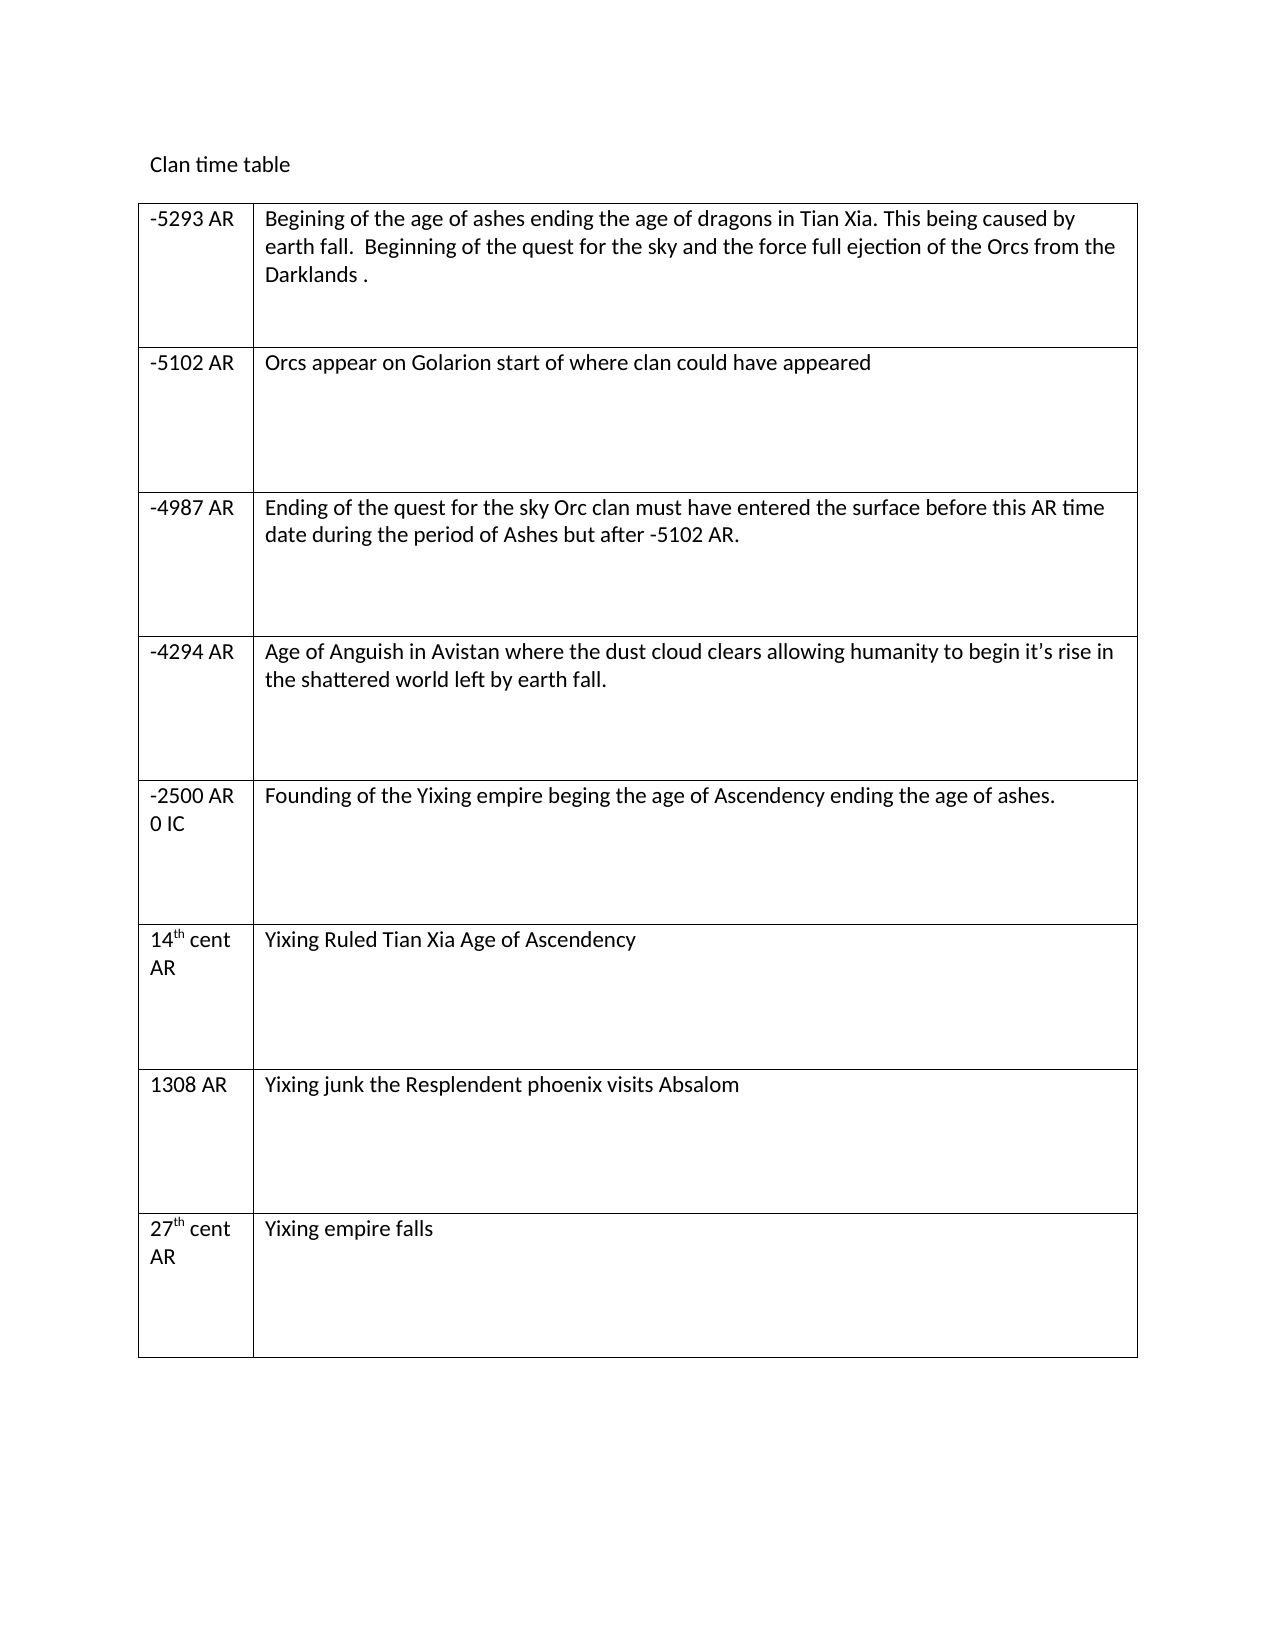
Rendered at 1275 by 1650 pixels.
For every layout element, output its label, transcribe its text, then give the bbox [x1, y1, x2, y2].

table_cell Orcs appear on Golarion start of where clan could have appeared [254, 348, 1137, 492]
table_header -5293 AR [139, 204, 253, 347]
table_header Begining of the age of ashes ending the age of dragons in Tian Xia. This being caused by earth fall. Beginning of the quest for the sky and the force full ejection of the Orcs from the Darklands . [254, 204, 1137, 347]
table_cell 1308 AR [139, 1070, 253, 1213]
table_cell Yixing junk the Resplendent phoenix visits Absalom [254, 1070, 1137, 1213]
table_cell Yixing empire falls [254, 1214, 1137, 1357]
table_cell Yixing Ruled Tian Xia Age of Ascendency [254, 925, 1137, 1069]
table_cell -4294 AR [139, 637, 253, 780]
table_cell Ending of the quest for the sky Orc clan must have entered the surface before this AR time date during the period of Ashes but after -5102 AR. [254, 493, 1137, 636]
table_cell -2500 AR 0 IC [139, 781, 253, 924]
table_cell -4987 AR [139, 493, 253, 636]
table_cell Founding of the Yixing empire beging the age of Ascendency ending the age of ashes. [254, 781, 1137, 924]
table_cell 27th cent AR [139, 1214, 253, 1357]
table_cell 14th cent AR [139, 925, 253, 1069]
table_cell -5102 AR [139, 348, 253, 492]
text Clan time table [150, 150, 1125, 178]
table_cell Age of Anguish in Avistan where the dust cloud clears allowing humanity to begin it’s rise in the shattered world left by earth fall. [254, 637, 1137, 780]
